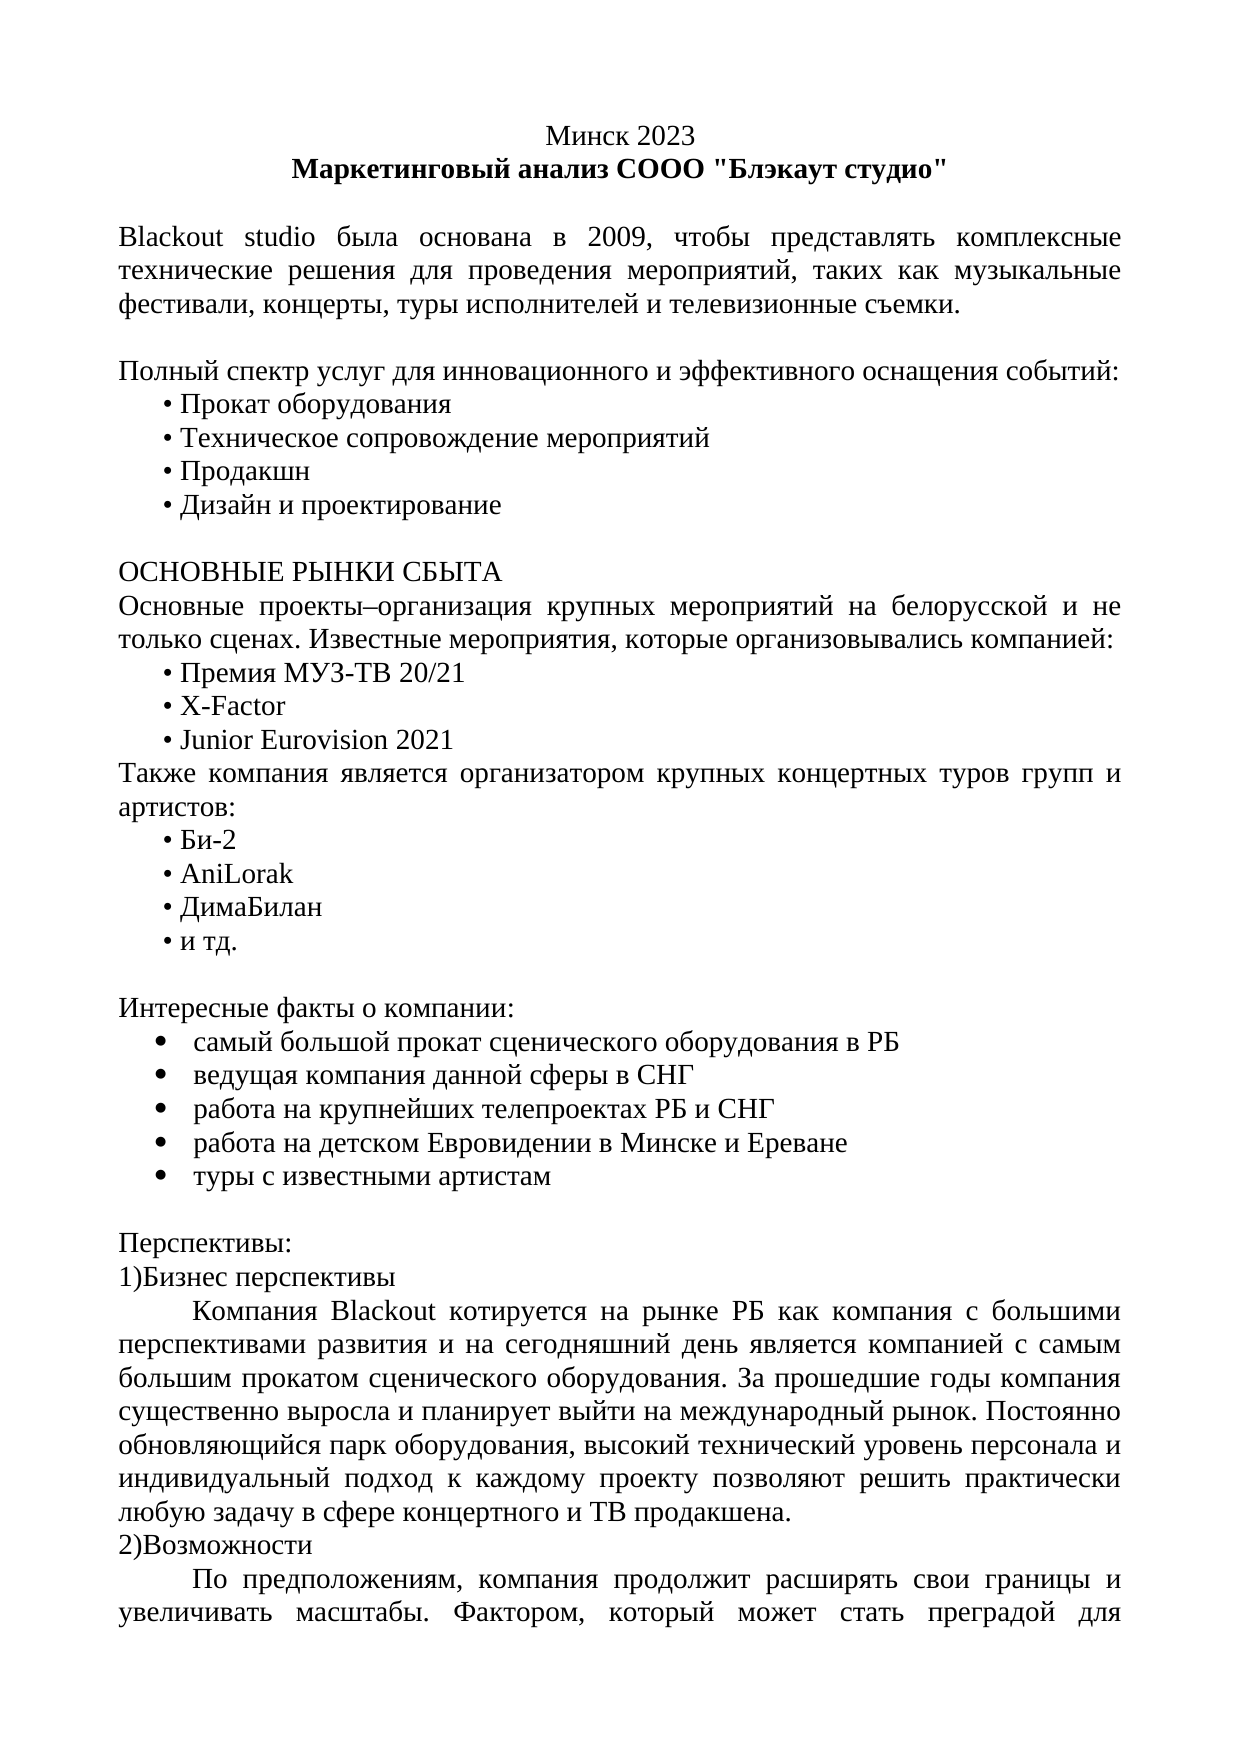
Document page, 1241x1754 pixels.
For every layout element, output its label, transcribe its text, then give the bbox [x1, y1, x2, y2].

text Интересные факты о компании: [118, 990, 1122, 1024]
text Полный спектр услуг для инновационного и эффективного оснащения событий: [118, 353, 1122, 386]
text Минск 2023 [118, 118, 1122, 152]
text • X-Factor [118, 688, 1122, 722]
text Компания Blackout котируется на рынке РБ как компания с большими перспективами развития и на сегодняшний день является компанией с самым большим прокатом сценического оборудования. За прошедшие годы компания существенно выросла и планирует выйти на международный рынок. Постоянно обновляющийся парк оборудования, высокий технический уровень персонала и индивидуальный подход к каждому проекту позволяют решить практически любую задачу в сфере концертного и ТВ продакшена. [118, 1293, 1122, 1527]
text • Дизайн и проектирование [118, 487, 1122, 521]
text Blackout studio была основана в 2009, чтобы представлять комплексные технические решения для проведения мероприятий, таких как музыкальные фестивали, концерты, туры исполнителей и телевизионные съемки. [118, 219, 1122, 319]
text • Премия МУЗ-ТВ 20/21 [118, 655, 1122, 688]
text 2)Возможности [118, 1527, 1122, 1561]
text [118, 1561, 1122, 1628]
text • Junior Eurovision 2021 [118, 722, 1122, 755]
text Маркетинговый анализ СООО "Блэкаут студио" [118, 152, 1122, 185]
text • AniLorak [118, 856, 1122, 889]
text • Техническое сопровождение мероприятий [118, 420, 1122, 453]
text • Продакшн [118, 453, 1122, 487]
text • ДимаБилан [118, 889, 1122, 923]
list самый большой прокат сценического оборудования в РБ [156, 1024, 1122, 1057]
list ведущая компания данной сферы в СНГ [156, 1057, 1122, 1091]
list туры с известными артистам [156, 1158, 1122, 1192]
list работа на детском Евровидении в Минске и Ереване [156, 1125, 1122, 1158]
list работа на крупнейших телепроектах РБ и СНГ [156, 1091, 1122, 1125]
text Перспективы: [118, 1226, 1122, 1259]
text • и тд. [118, 923, 1122, 957]
text ОСНОВНЫЕ РЫНКИ СБЫТА [118, 554, 1122, 588]
text Основные проекты–организация крупных мероприятий на белорусской и не только сценах. Известные мероприятия, которые организовывались компанией: [118, 588, 1122, 655]
text 1)Бизнес перспективы [118, 1259, 1122, 1293]
text Также компания является организатором крупных концертных туров групп и артистов: [118, 755, 1122, 822]
text • Прокат оборудования [118, 386, 1122, 420]
text • Би-2 [118, 822, 1122, 856]
